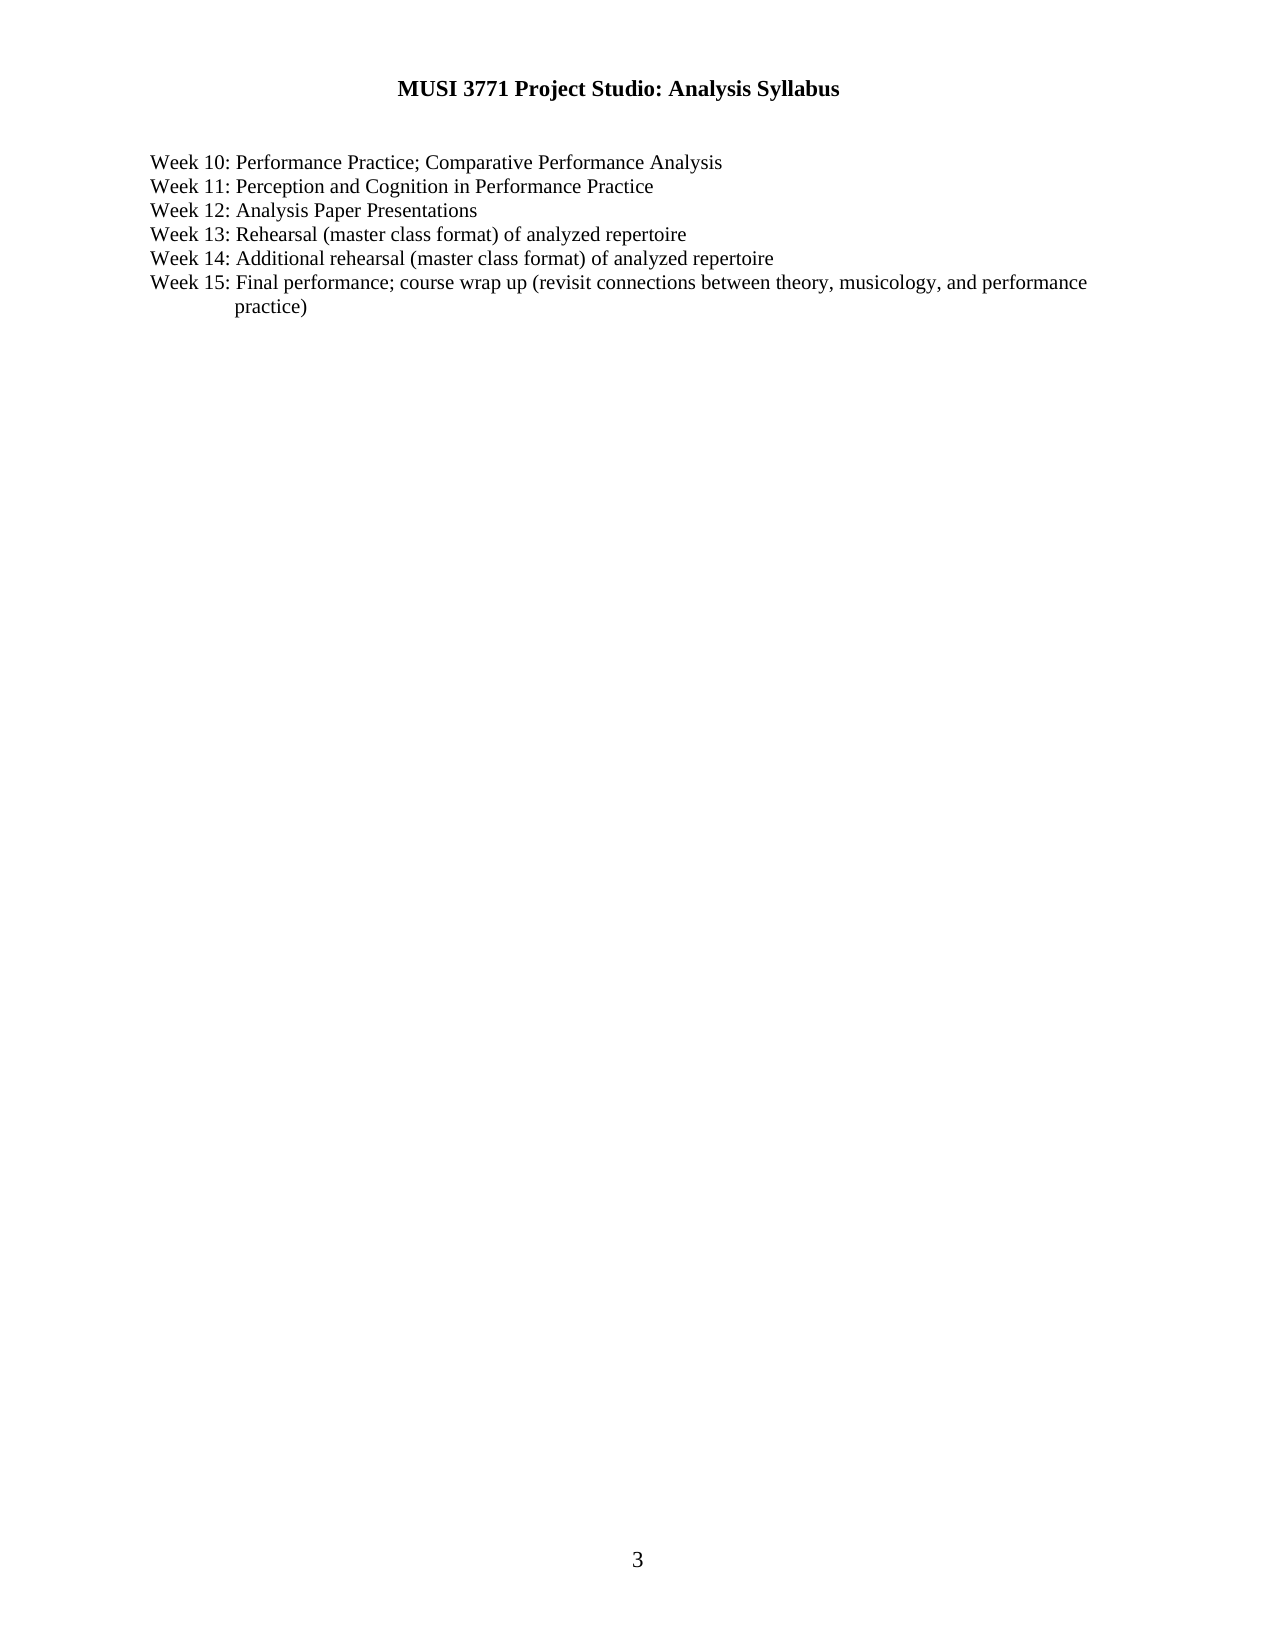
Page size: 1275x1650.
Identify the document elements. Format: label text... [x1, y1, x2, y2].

text Week 12: Analysis Paper Presentations [150, 198, 1125, 222]
text Week 14: Additional rehearsal (master class format) of analyzed repertoire [150, 246, 1125, 270]
text Week 11: Perception and Cognition in Performance Practice [150, 174, 1125, 198]
text Week 10: Performance Practice; Comparative Performance Analysis [150, 150, 1125, 174]
text Week 15: Final performance; course wrap up (revisit connections between theory, musicology, and performance practice) [150, 270, 1125, 318]
text Week 13: Rehearsal (master class format) of analyzed repertoire [150, 222, 1125, 246]
